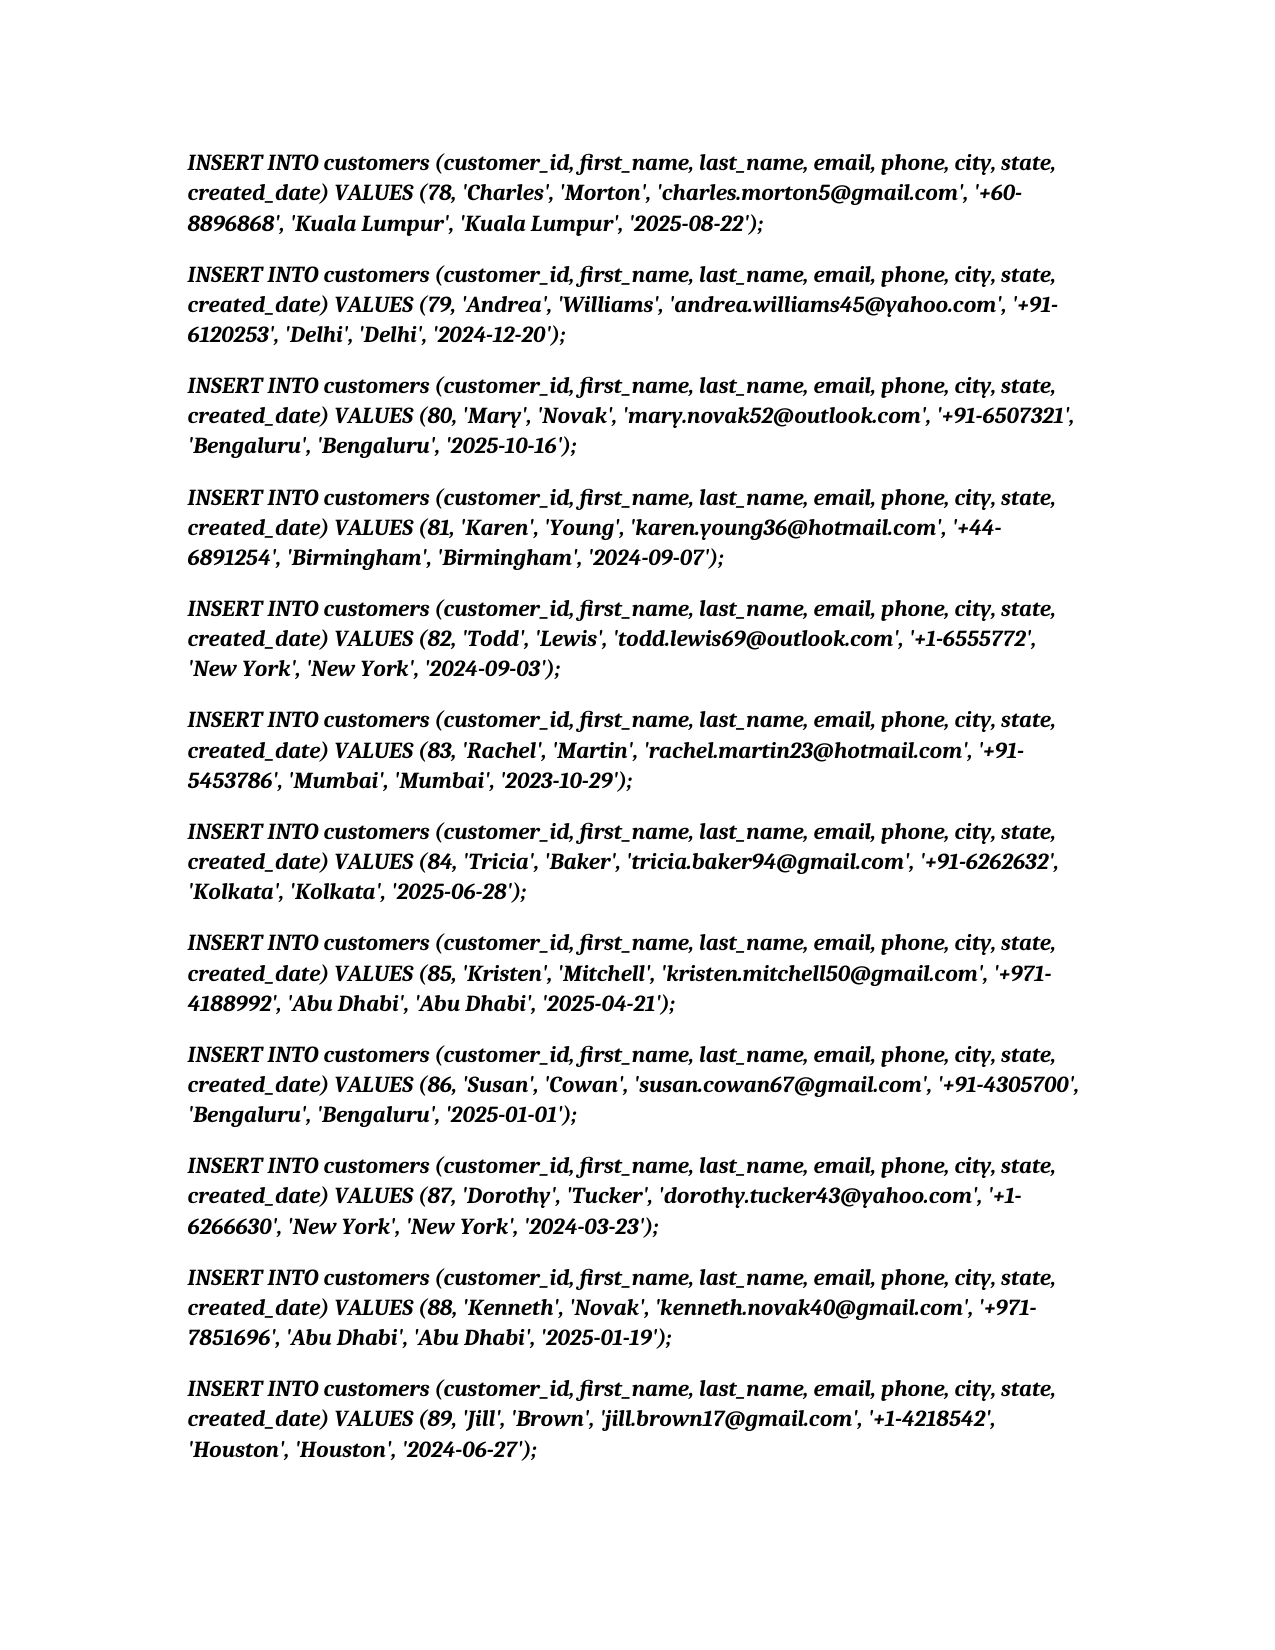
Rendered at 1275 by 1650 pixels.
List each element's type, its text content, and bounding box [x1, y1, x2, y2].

text INSERT INTO customers (customer_id, first_name, last_name, email, phone, city, state, created_date) VALUES (89, 'Jill', 'Brown', 'jill.brown17@gmail.com', '+1-4218542', 'Houston', 'Houston', '2024-06-27'); [187, 1376, 1087, 1463]
text INSERT INTO customers (customer_id, first_name, last_name, email, phone, city, state, created_date) VALUES (84, 'Tricia', 'Baker', 'tricia.baker94@gmail.com', '+91-6262632', 'Kolkata', 'Kolkata', '2025-06-28'); [187, 819, 1087, 906]
text INSERT INTO customers (customer_id, first_name, last_name, email, phone, city, state, created_date) VALUES (86, 'Susan', 'Cowan', 'susan.cowan67@gmail.com', '+91-4305700', 'Bengaluru', 'Bengaluru', '2025-01-01'); [187, 1042, 1087, 1128]
text INSERT INTO customers (customer_id, first_name, last_name, email, phone, city, state, created_date) VALUES (83, 'Rachel', 'Martin', 'rachel.martin23@hotmail.com', '+91-5453786', 'Mumbai', 'Mumbai', '2023-10-29'); [187, 707, 1087, 794]
text INSERT INTO customers (customer_id, first_name, last_name, email, phone, city, state, created_date) VALUES (87, 'Dorothy', 'Tucker', 'dorothy.tucker43@yahoo.com', '+1-6266630', 'New York', 'New York', '2024-03-23'); [187, 1153, 1087, 1240]
text INSERT INTO customers (customer_id, first_name, last_name, email, phone, city, state, created_date) VALUES (88, 'Kenneth', 'Novak', 'kenneth.novak40@gmail.com', '+971-7851696', 'Abu Dhabi', 'Abu Dhabi', '2025-01-19'); [187, 1264, 1087, 1351]
text INSERT INTO customers (customer_id, first_name, last_name, email, phone, city, state, created_date) VALUES (81, 'Karen', 'Young', 'karen.young36@hotmail.com', '+44-6891254', 'Birmingham', 'Birmingham', '2024-09-07'); [187, 484, 1087, 571]
text INSERT INTO customers (customer_id, first_name, last_name, email, phone, city, state, created_date) VALUES (82, 'Todd', 'Lewis', 'todd.lewis69@outlook.com', '+1-6555772', 'New York', 'New York', '2024-09-03'); [187, 596, 1087, 683]
text INSERT INTO customers (customer_id, first_name, last_name, email, phone, city, state, created_date) VALUES (78, 'Charles', 'Morton', 'charles.morton5@gmail.com', '+60-8896868', 'Kuala Lumpur', 'Kuala Lumpur', '2025-08-22'); [187, 150, 1087, 237]
text INSERT INTO customers (customer_id, first_name, last_name, email, phone, city, state, created_date) VALUES (79, 'Andrea', 'Williams', 'andrea.williams45@yahoo.com', '+91-6120253', 'Delhi', 'Delhi', '2024-12-20'); [187, 261, 1087, 348]
text INSERT INTO customers (customer_id, first_name, last_name, email, phone, city, state, created_date) VALUES (80, 'Mary', 'Novak', 'mary.novak52@outlook.com', '+91-6507321', 'Bengaluru', 'Bengaluru', '2025-10-16'); [187, 373, 1087, 460]
text INSERT INTO customers (customer_id, first_name, last_name, email, phone, city, state, created_date) VALUES (85, 'Kristen', 'Mitchell', 'kristen.mitchell50@gmail.com', '+971-4188992', 'Abu Dhabi', 'Abu Dhabi', '2025-04-21'); [187, 930, 1087, 1017]
